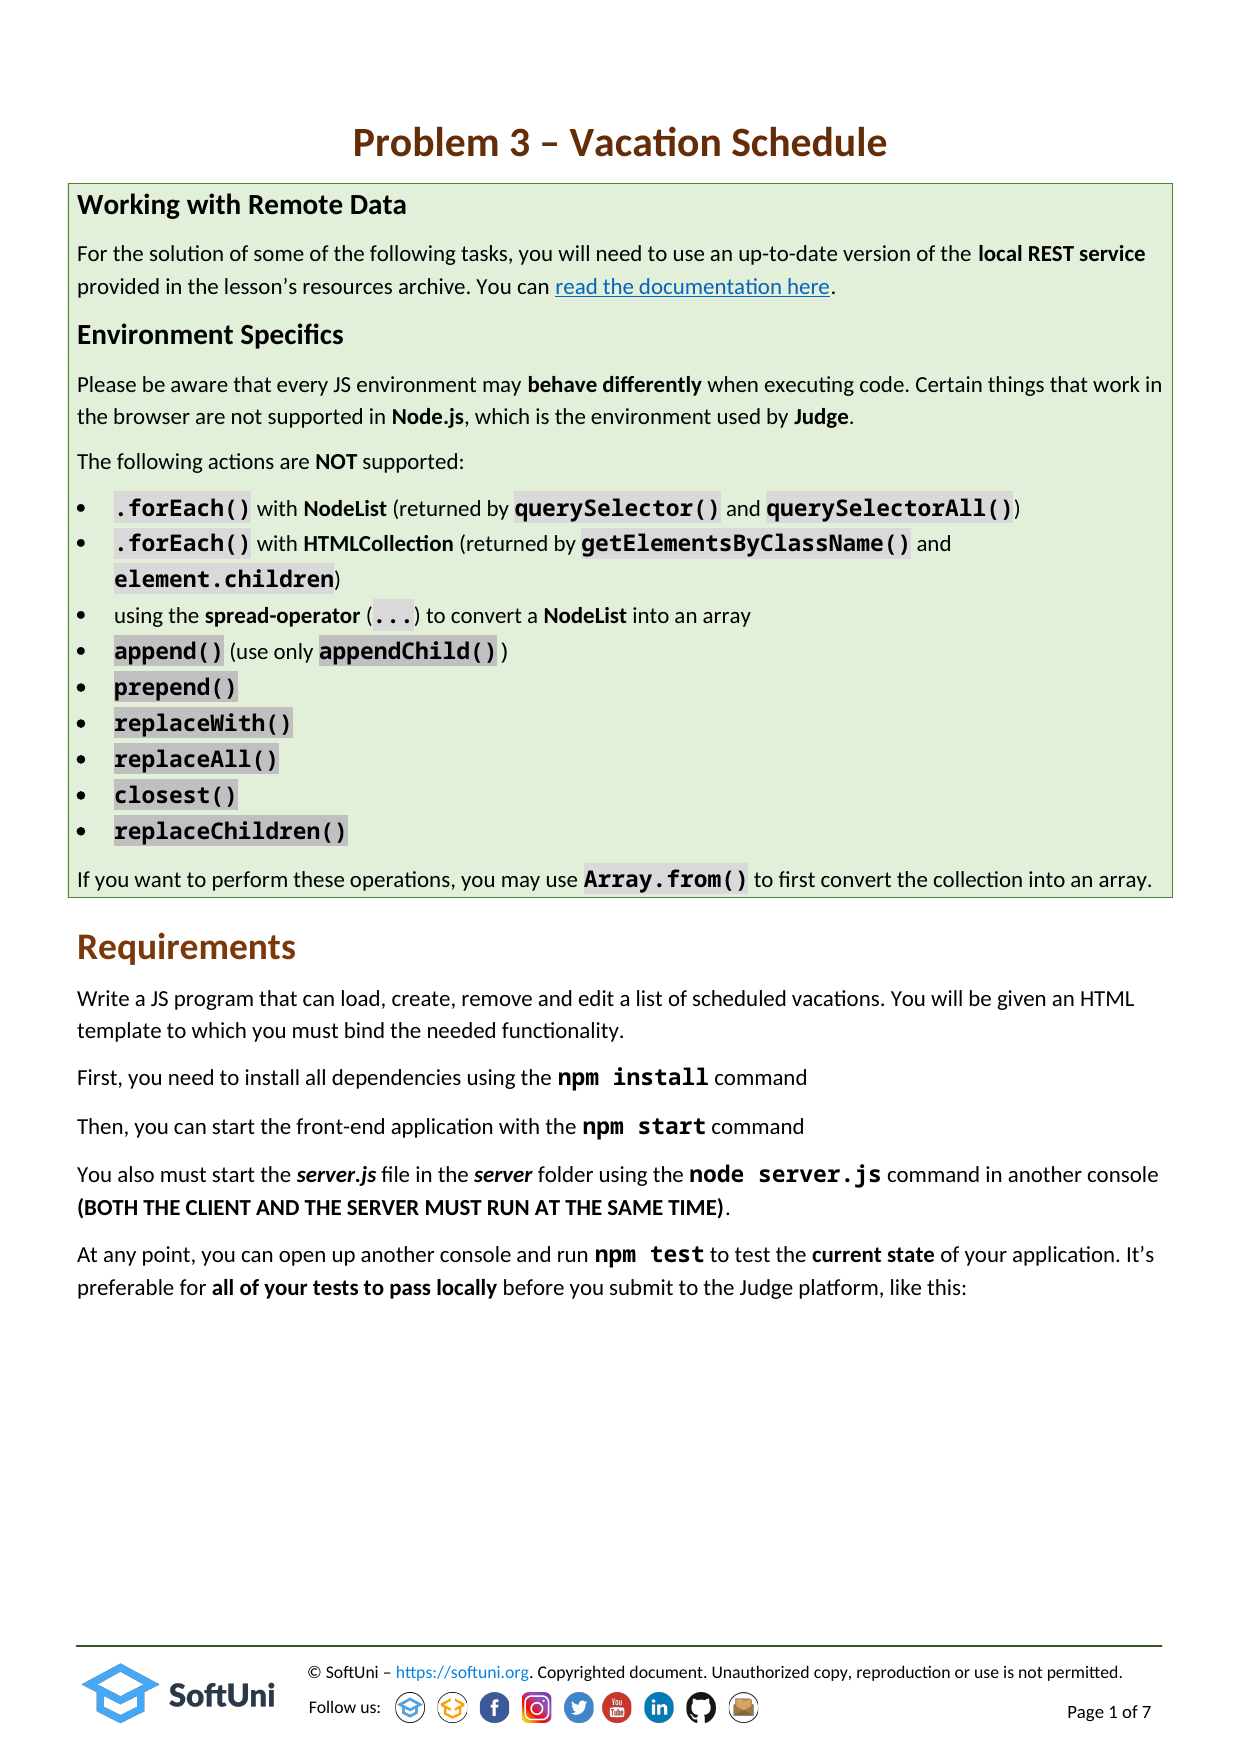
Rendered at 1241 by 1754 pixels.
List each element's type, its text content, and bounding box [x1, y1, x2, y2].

picture [665, 1692, 674, 1701]
subtitle Requirements [77, 923, 1163, 969]
list using the spread-operator (...) to convert a NodeList into an array [69, 596, 1172, 631]
picture [644, 1714, 653, 1723]
subtitle Problem 3 – Vacation Schedule [77, 116, 1163, 167]
text For the solution of some of the following tasks, you will need to use an up-to-date version of the local REST service provided in the lesson’s resources archive. You can read the documentation here. [69, 236, 1172, 300]
list append() (use only appendChild()) [69, 632, 1172, 666]
text If you want to perform these operations, you may use Array.from() to first convert the collection into an array. [69, 860, 1172, 897]
list .forEach() with HTMLCollection (returned by getElementsByClassName() and element.children) [69, 524, 1172, 594]
picture [75, 1658, 281, 1729]
picture [522, 1692, 552, 1723]
text Working with Remote Data [69, 184, 1172, 222]
picture [564, 1692, 594, 1723]
list replaceChildren() [69, 812, 1172, 846]
text First, you need to install all dependencies using the npm install command [77, 1061, 1163, 1092]
picture [395, 1692, 425, 1723]
picture [437, 1692, 468, 1723]
list prepend() [69, 668, 1172, 702]
list replaceWith() [69, 704, 1172, 738]
text Then, you can start the front-end application with the npm start command [77, 1109, 1163, 1141]
text The following actions are NOT supported: [69, 444, 1172, 475]
list closest() [69, 776, 1172, 810]
picture [728, 1692, 759, 1723]
text At any point, you can open up another console and run npm test to test the current state of your application. It’s preferable for all of your tests to pass locally before you submit to the Judge platform, like this: [77, 1238, 1163, 1302]
list .forEach() with NodeList (returned by querySelector() and querySelectorAll()) [69, 488, 1172, 523]
picture [658, 1705, 667, 1714]
picture [644, 1692, 653, 1701]
picture [602, 1692, 632, 1723]
text You also must start the server.js file in the server folder using the node server.js command in another console (BOTH THE CLIENT AND THE SERVER MUST RUN AT THE SAME TIME). [77, 1158, 1163, 1221]
text Environment Specifics [69, 313, 1172, 352]
picture [479, 1692, 510, 1723]
picture [665, 1714, 674, 1723]
text Please be aware that every JS environment may behave differently when executing code. Certain things that work in the browser are not supported in Node.js, which is the environment used by Judge. [69, 367, 1172, 430]
text Write a JS program that can load, create, remove and edit a list of scheduled vacations. You will be given an HTML template to which you must bind the needed functionality. [77, 984, 1163, 1044]
list replaceAll() [69, 740, 1172, 774]
picture [686, 1692, 716, 1723]
